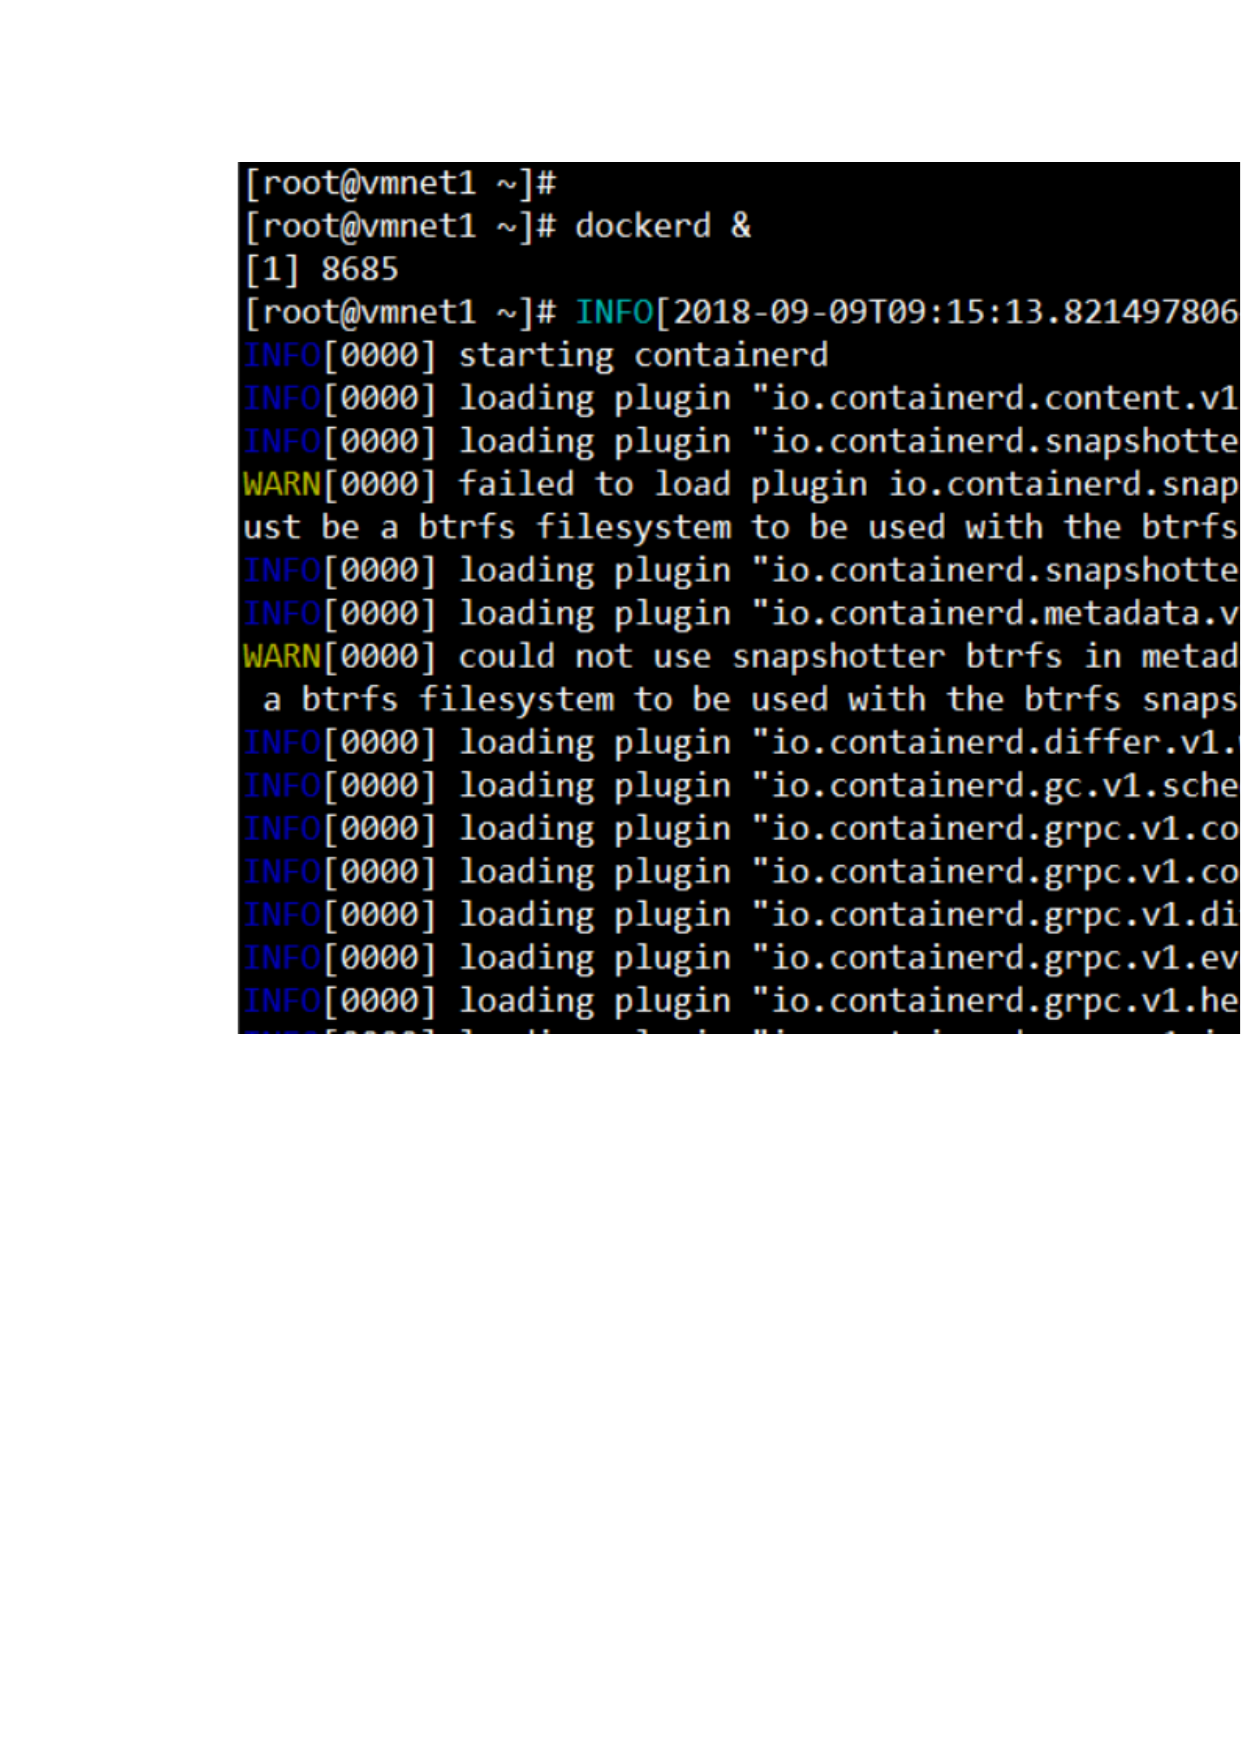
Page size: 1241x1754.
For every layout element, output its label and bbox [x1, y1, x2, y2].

picture [237, 162, 1241, 1034]
